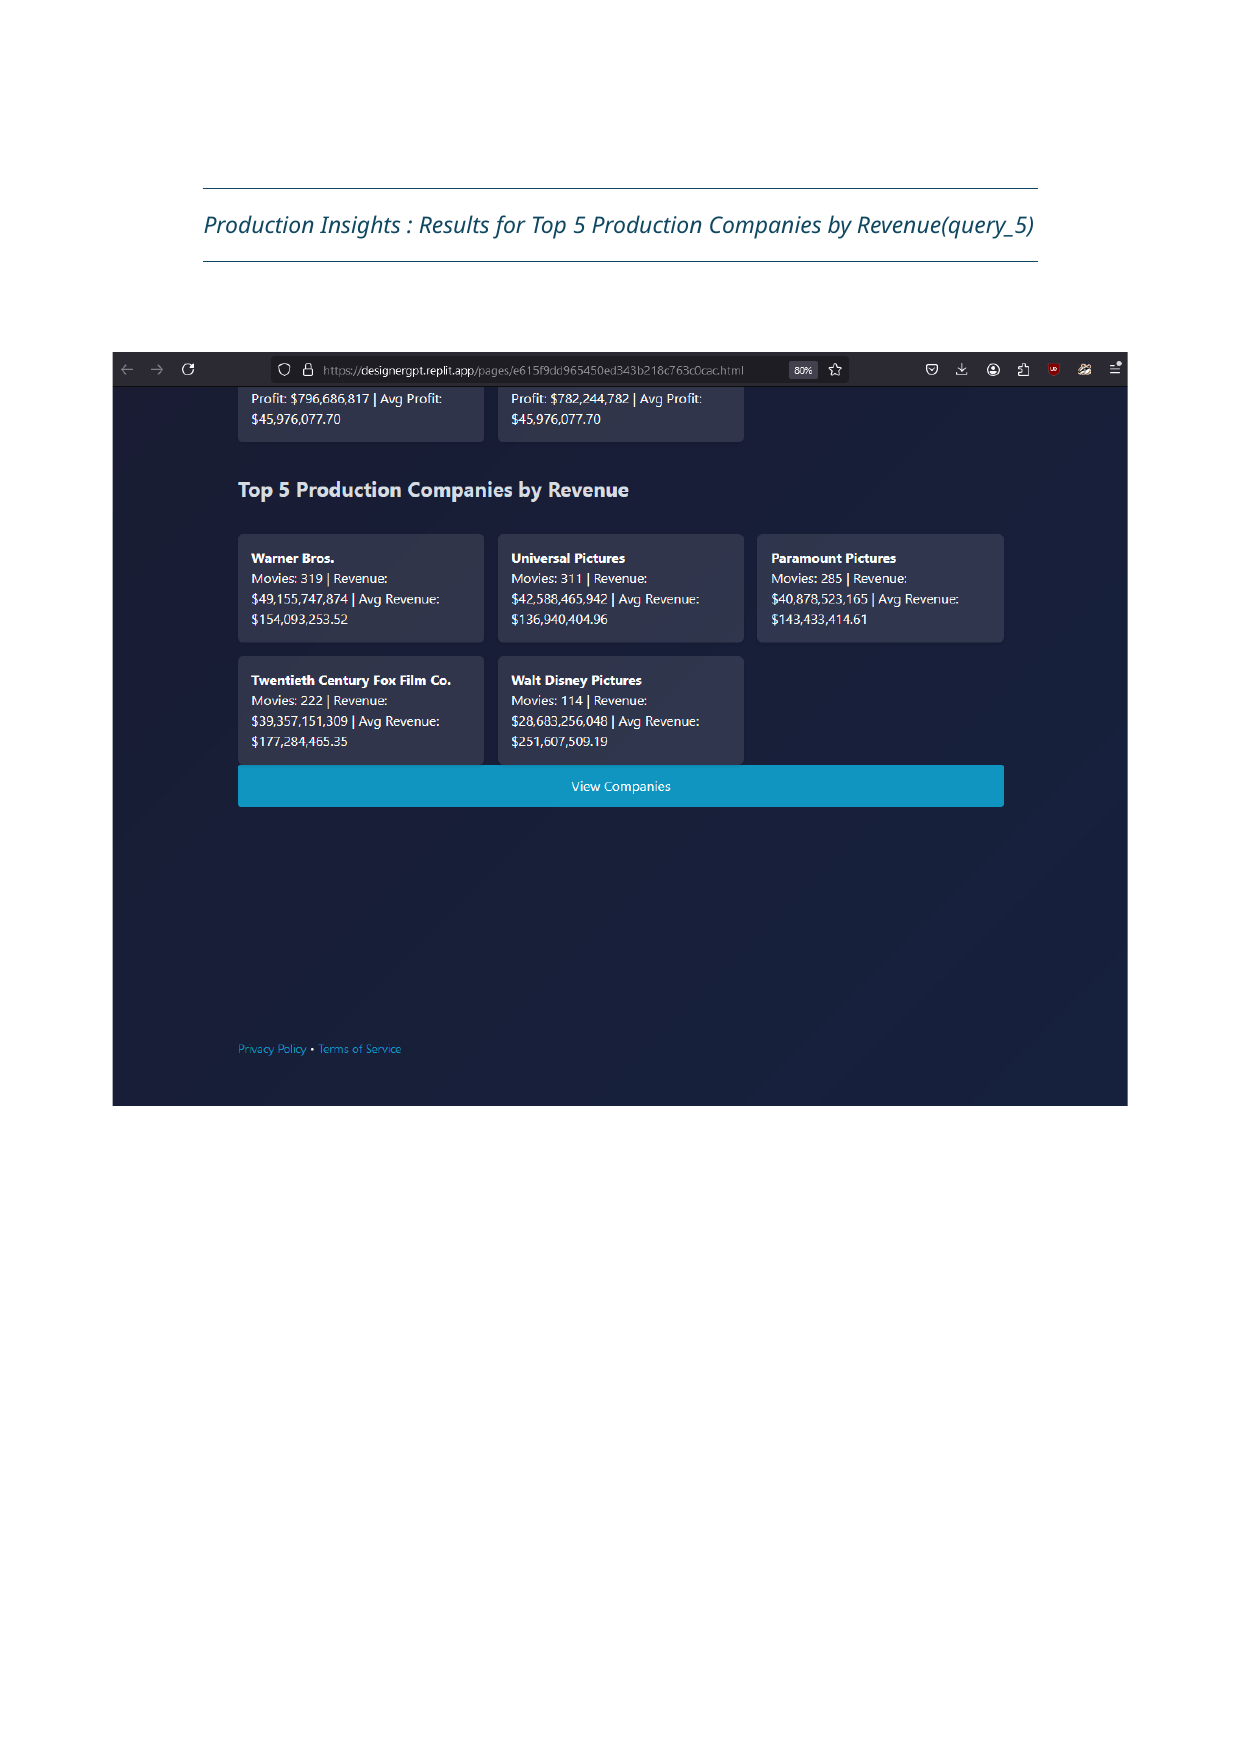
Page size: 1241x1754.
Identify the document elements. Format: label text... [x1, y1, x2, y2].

text Production Insights : Results for Top 5 Production Companies by Revenue(query_5) [202, 189, 1038, 262]
picture [112, 352, 1128, 1106]
